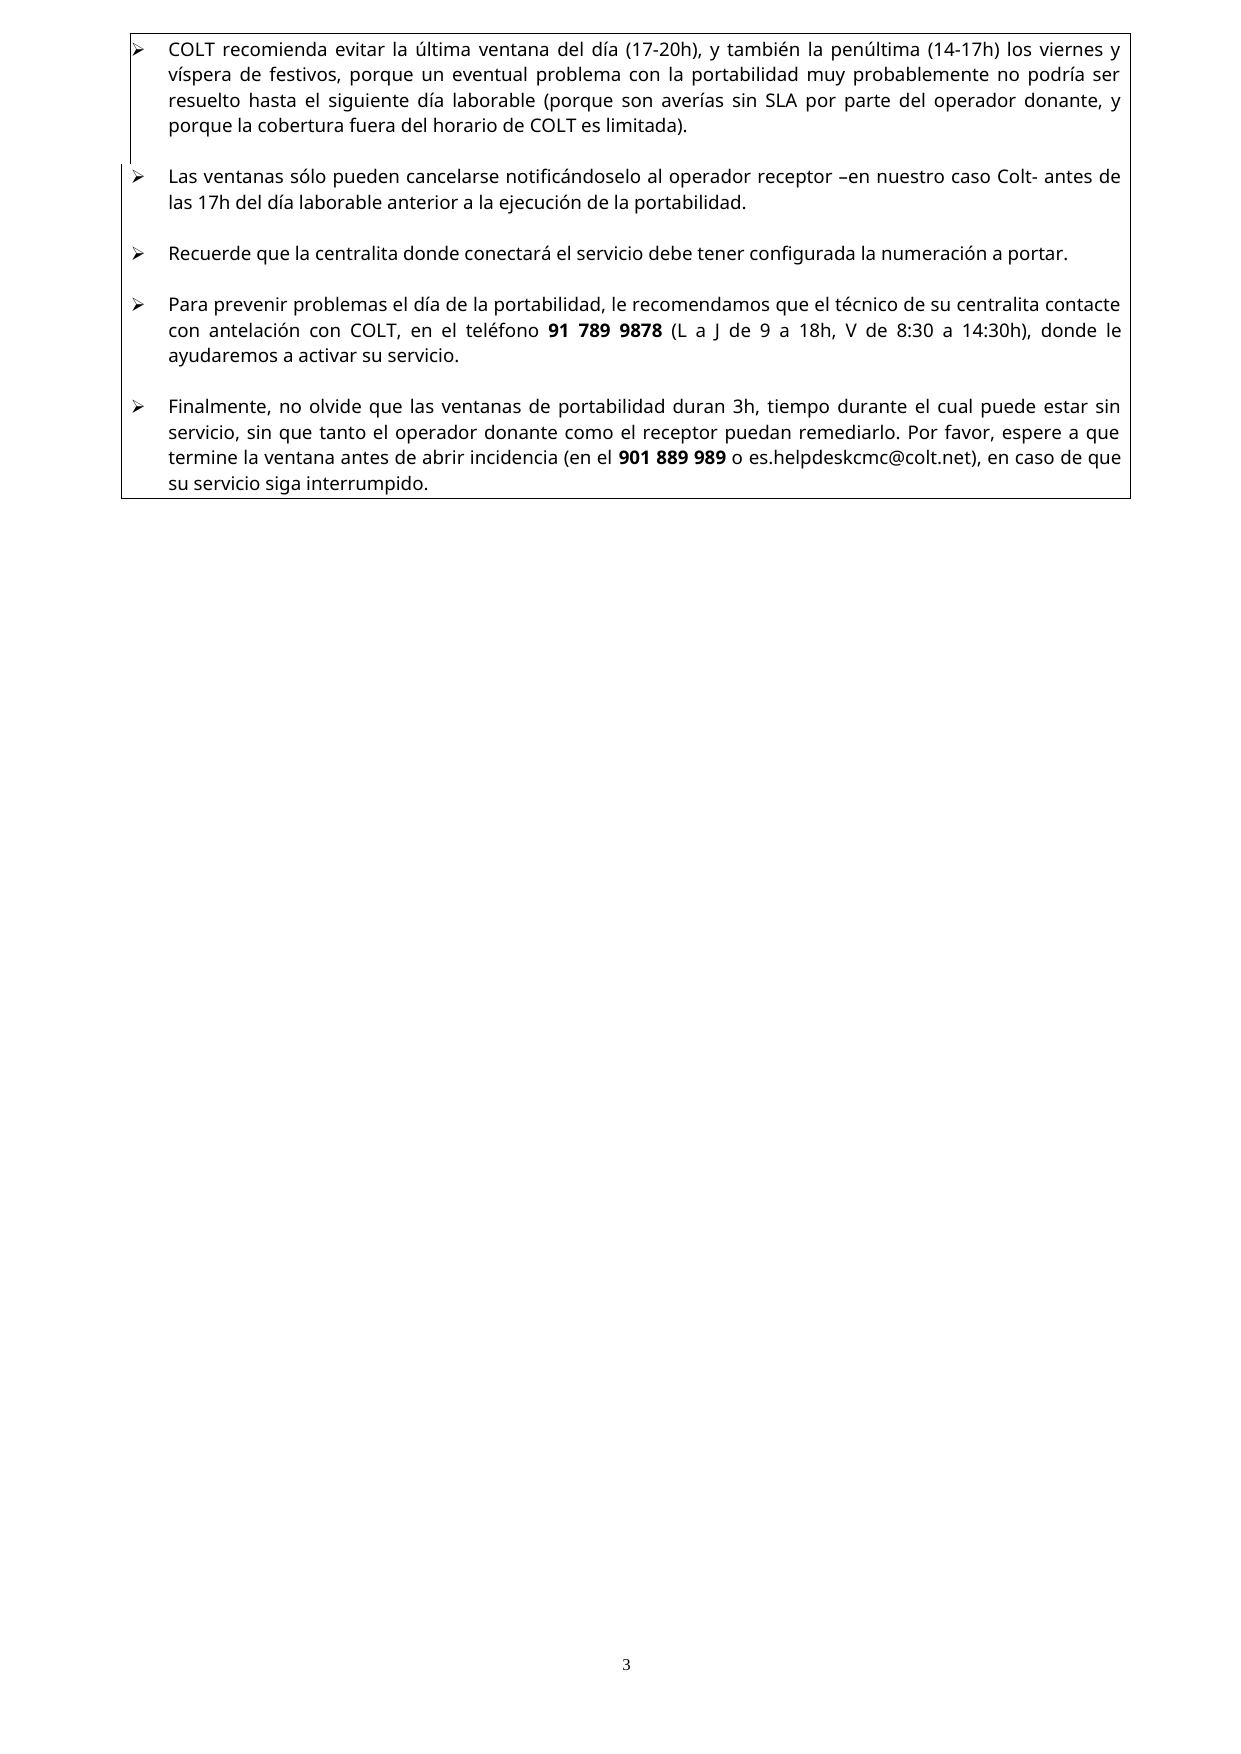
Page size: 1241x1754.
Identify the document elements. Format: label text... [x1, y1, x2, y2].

list COLT recomienda evitar la última ventana del día (17-20h), y también la penúltima (14-17h) los viernes y víspera de festivos, porque un eventual problema con la portabilidad muy probablemente no podría ser resuelto hasta el siguiente día laborable (porque son averías sin SLA por parte del operador donante, y porque la cobertura fuera del horario de COLT es limitada). [131, 34, 1130, 138]
list Las ventanas sólo pueden cancelarse notificándoselo al operador receptor –en nuestro caso Colt- antes de las 17h del día laborable anterior a la ejecución de la portabilidad. [131, 164, 1122, 215]
list Finalmente, no olvide que las ventanas de portabilidad duran 3h, tiempo durante el cual puede estar sin servicio, sin que tanto el operador donante como el receptor puedan remediarlo. Por favor, espere a que termine la ventana antes de abrir incidencia (en el 901 889 989 o es.helpdeskcmc@colt.net), en caso de que su servicio siga interrumpido. [122, 390, 1130, 498]
list Recuerde que la centralita donde conectará el servicio debe tener configurada la numeración a portar. [131, 240, 1122, 266]
list Para prevenir problemas el día de la portabilidad, le recomendamos que el técnico de su centralita contacte con antelación con COLT, en el teléfono 91 789 9878 (L a J de 9 a 18h, V de 8:30 a 14:30h), donde le ayudaremos a activar su servicio. [131, 291, 1122, 368]
